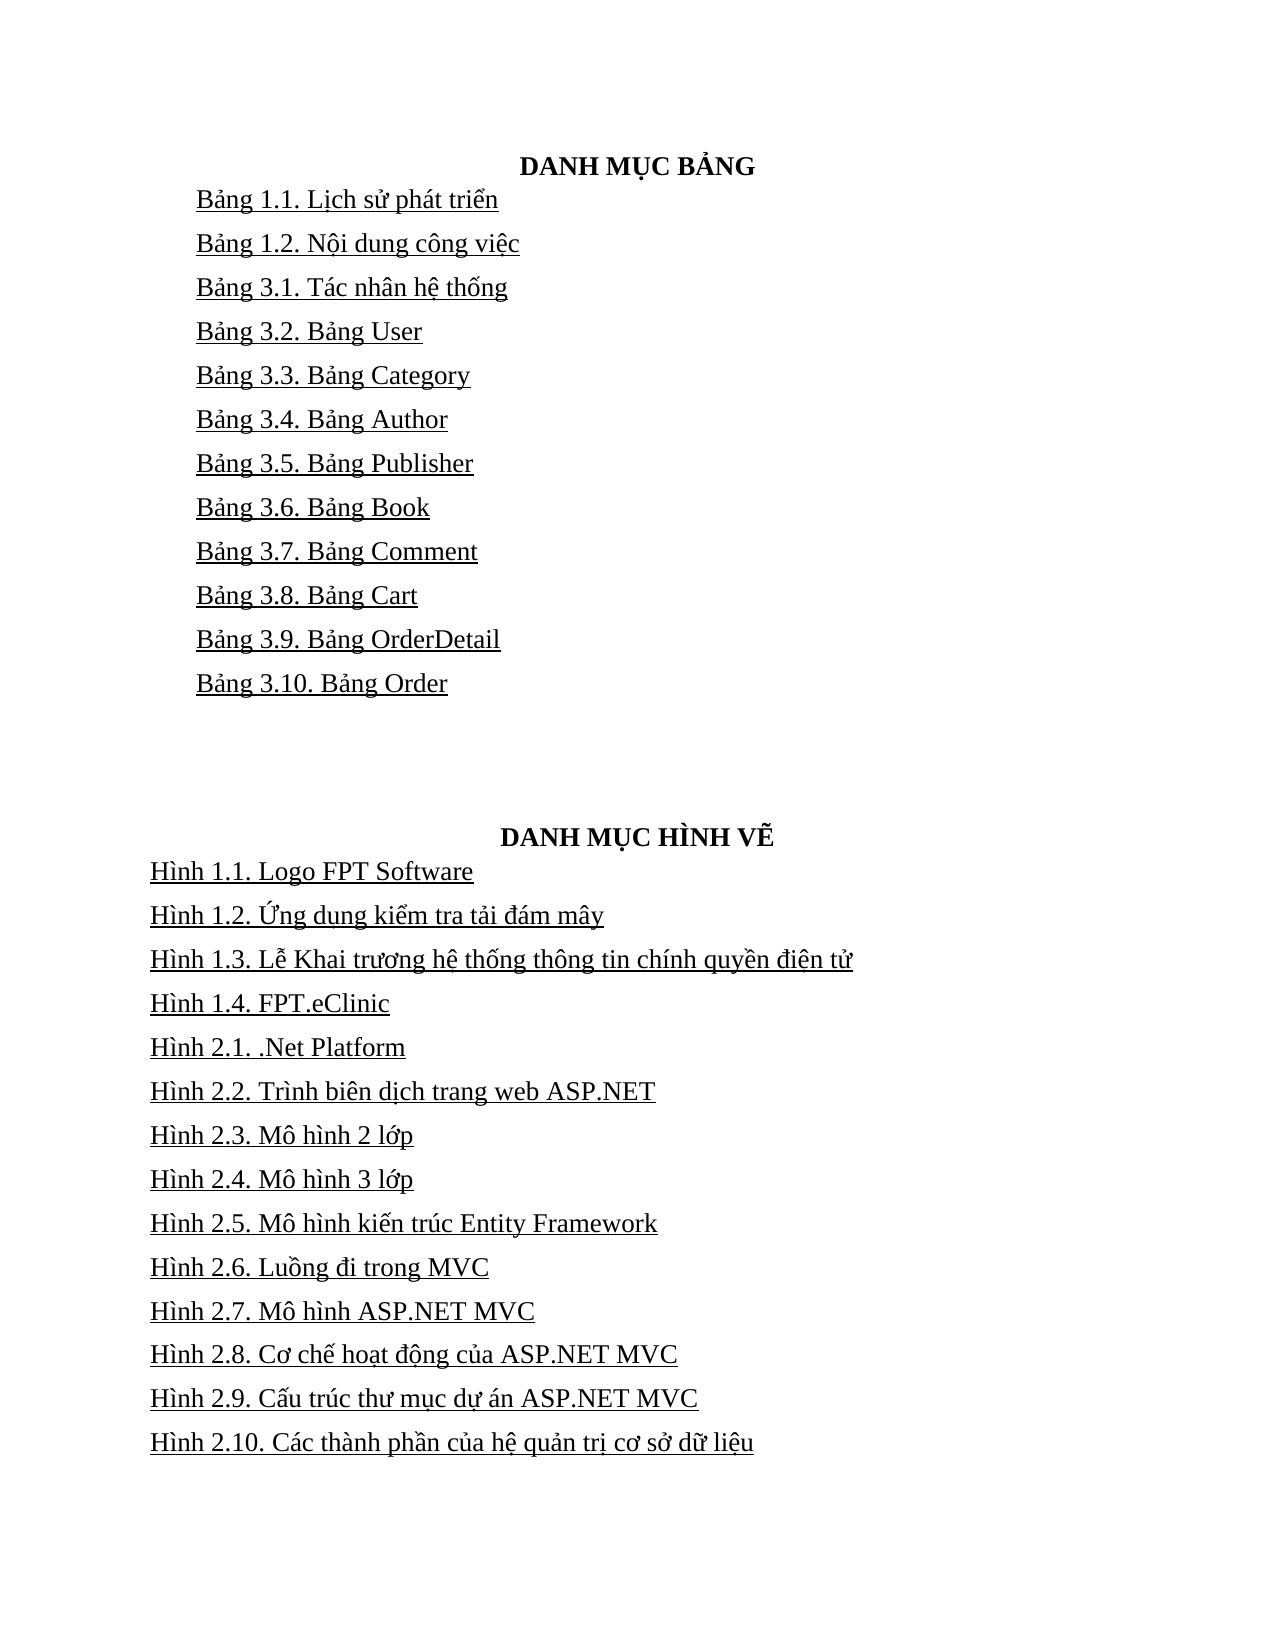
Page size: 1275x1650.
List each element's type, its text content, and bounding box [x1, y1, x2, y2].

text Hình 2.8. Cơ chế hoạt động của ASP.NET MVC [150, 1338, 1125, 1370]
subtitle DANH MỤC HÌNH VẼ [150, 821, 1125, 853]
text Bảng 1.1. Lịch sử phát triển [196, 183, 1125, 215]
text Bảng 3.9. Bảng OrderDetail [196, 623, 1125, 654]
text Hình 1.1. Logo FPT Software [150, 855, 1125, 886]
text Hình 2.5. Mô hình kiến trúc Entity Framework [150, 1207, 1125, 1238]
text Bảng 3.1. Tác nhân hệ thống [196, 271, 1125, 303]
text Bảng 3.7. Bảng Comment [196, 535, 1125, 566]
text Hình 2.4. Mô hình 3 lớp [150, 1163, 1125, 1194]
text Bảng 1.2. Nội dung công việc [196, 227, 1125, 259]
text Hình 2.2. Trình biên dịch trang web ASP.NET [150, 1075, 1125, 1106]
text Hình 2.6. Luồng đi trong MVC [150, 1251, 1125, 1282]
text Bảng 3.8. Bảng Cart [196, 579, 1125, 610]
text Bảng 3.5. Bảng Publisher [196, 447, 1125, 478]
text Hình 2.1. .Net Platform [150, 1031, 1125, 1062]
text Hình 2.10. Các thành phần của hệ quản trị cơ sở dữ liệu [150, 1426, 1125, 1458]
subtitle DANH MỤC BẢNG [150, 150, 1125, 181]
text Bảng 3.4. Bảng Author [196, 403, 1125, 434]
text Hình 1.3. Lễ Khai trương hệ thống thông tin chính quyền điện tử [150, 943, 1125, 974]
text Hình 2.7. Mô hình ASP.NET MVC [150, 1294, 1125, 1326]
text Hình 1.4. FPT.eClinic [150, 987, 1125, 1018]
text Bảng 3.3. Bảng Category [196, 359, 1125, 391]
text Bảng 3.10. Bảng Order [196, 667, 1125, 698]
text Bảng 3.2. Bảng User [196, 315, 1125, 347]
text Hình 2.9. Cấu trúc thư mục dự án ASP.NET MVC [150, 1382, 1125, 1414]
text Hình 2.3. Mô hình 2 lớp [150, 1119, 1125, 1150]
text Bảng 3.6. Bảng Book [196, 491, 1125, 522]
text Hình 1.2. Ứng dụng kiểm tra tải đám mây [150, 899, 1125, 930]
